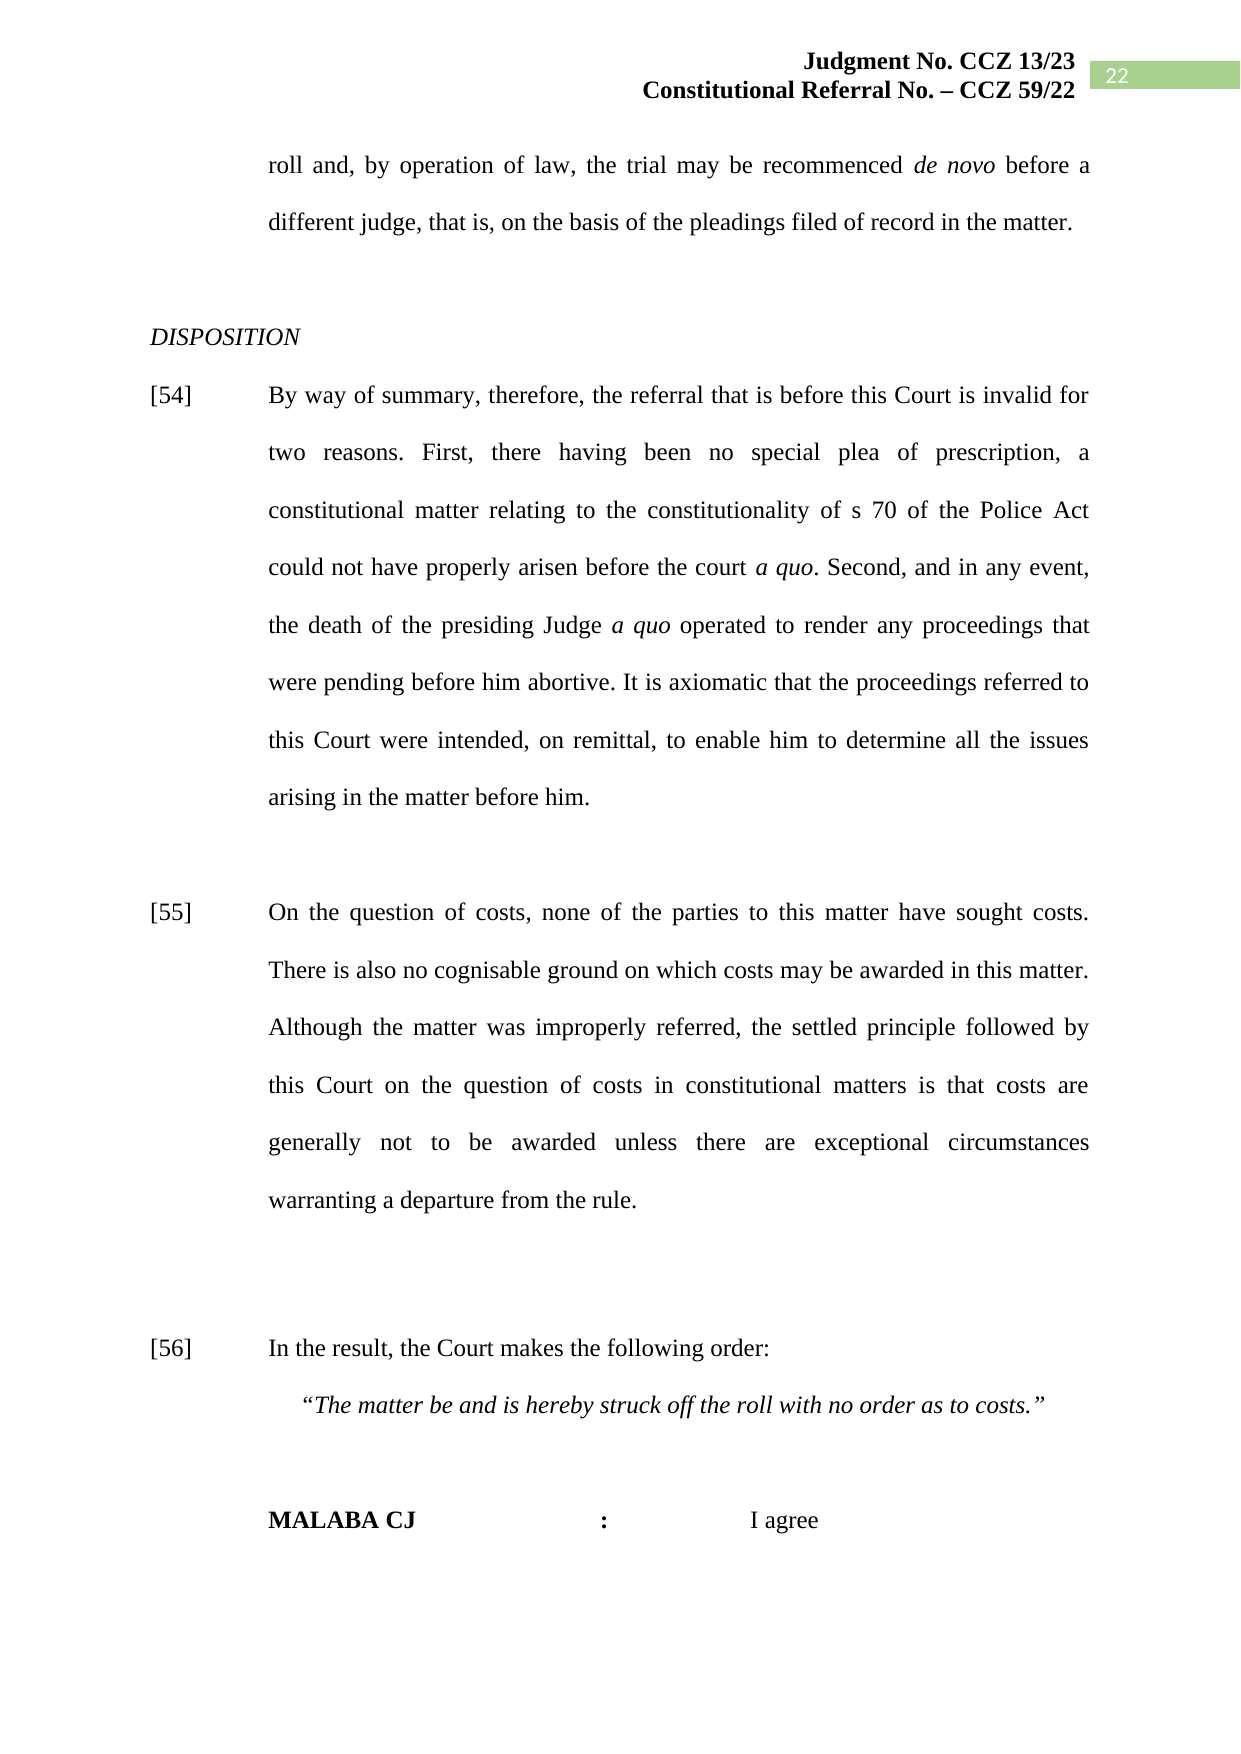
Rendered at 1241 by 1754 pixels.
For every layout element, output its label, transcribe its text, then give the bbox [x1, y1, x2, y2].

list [150, 150, 1090, 236]
text DISPOSITION [150, 322, 1090, 351]
list In the result, the Court makes the following order: [150, 1333, 1090, 1362]
list “The matter be and is hereby struck off the roll with no order as to costs.” [300, 1391, 1090, 1419]
text MALABA CJ : I agree [150, 1506, 1090, 1534]
list By way of summary, therefore, the referral that is before this Court is invalid for two reasons. First, there having been no special plea of prescription, a constitutional matter relating to the constitutionality of s 70 of the Police Act could not have properly arisen before the court a quo. Second, and in any event, the death of the presiding Judge a quo operated to render any proceedings that were pending before him abortive. It is axiomatic that the proceedings referred to this Court were intended, on remittal, to enable him to determine all the issues arising in the matter before him. [150, 380, 1090, 811]
list On the question of costs, none of the parties to this matter have sought costs. There is also no cognisable ground on which costs may be awarded in this matter. Although the matter was improperly referred, the settled principle followed by this Court on the question of costs in constitutional matters is that costs are generally not to be awarded unless there are exceptional circumstances warranting a departure from the rule. [150, 897, 1090, 1214]
